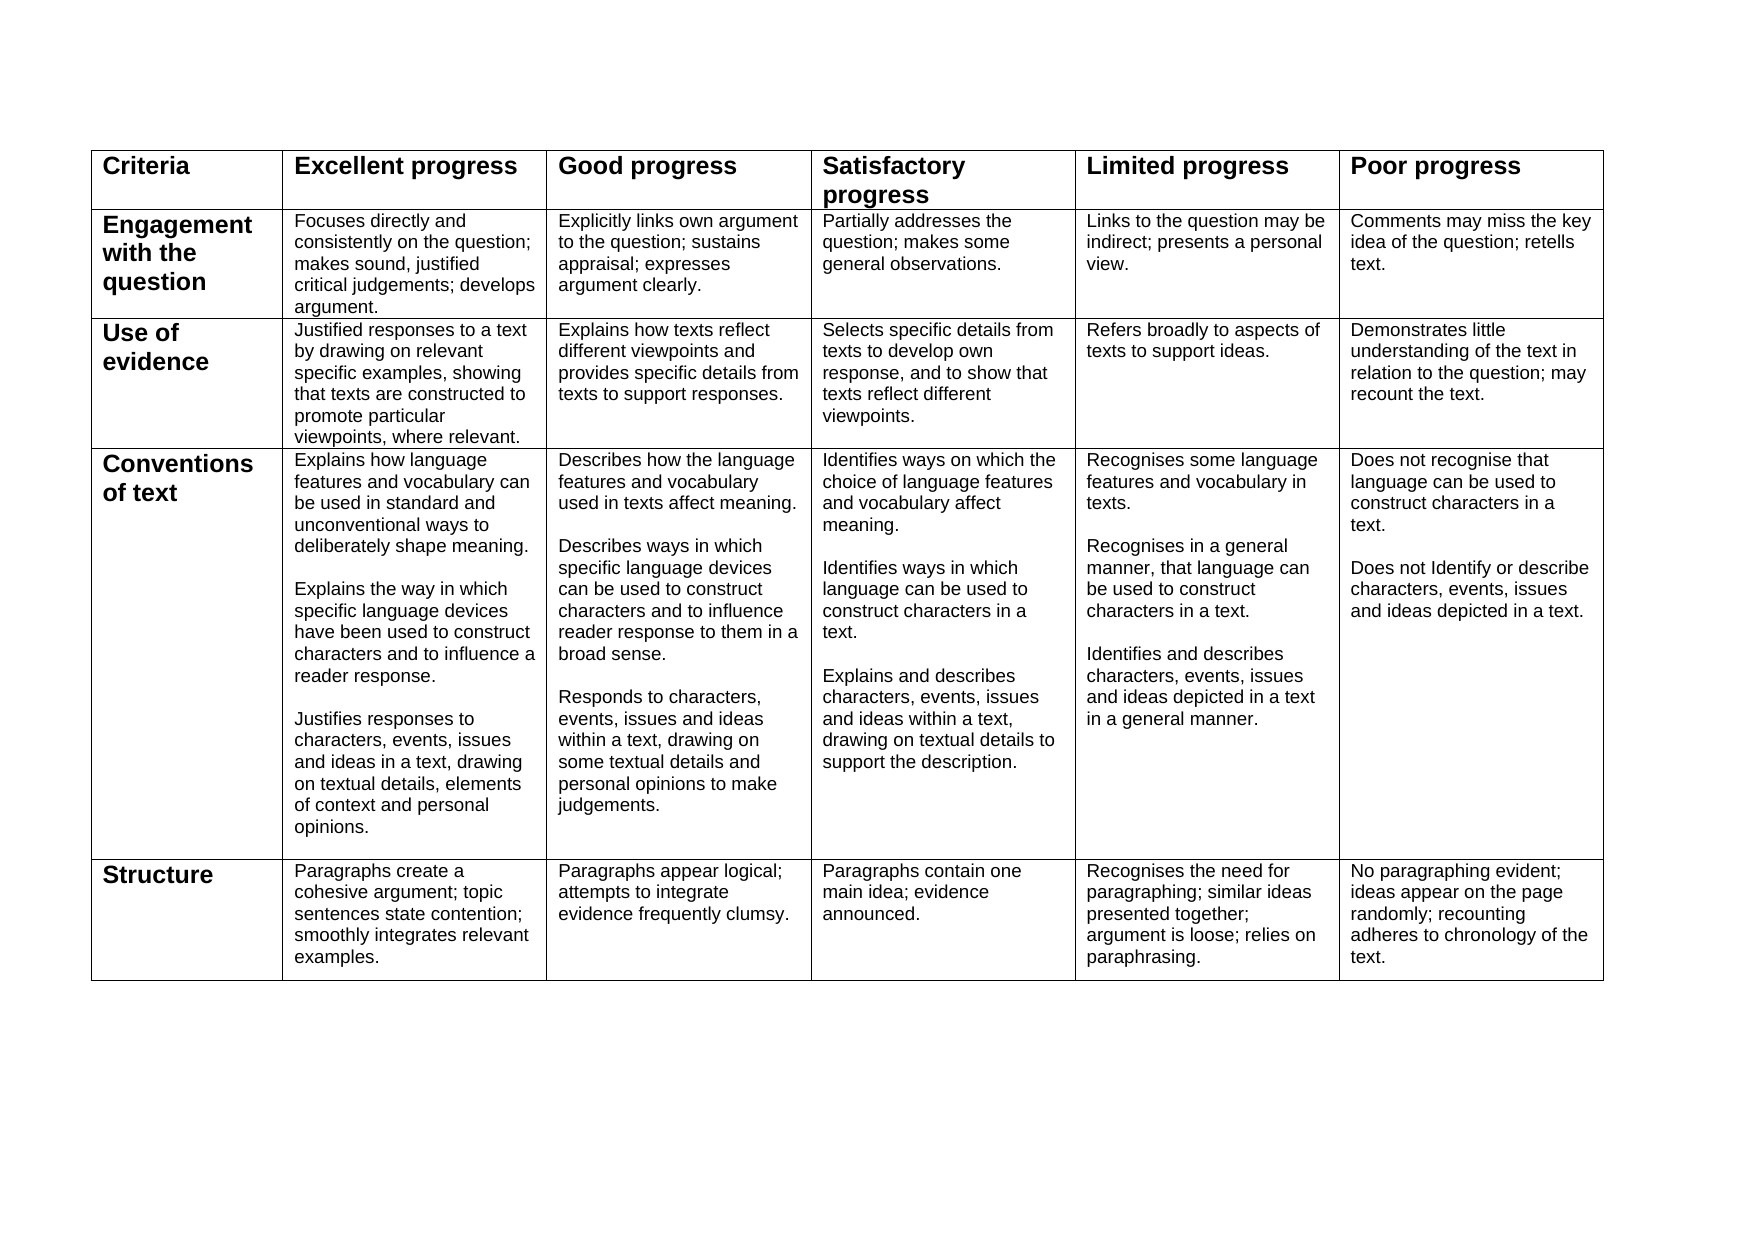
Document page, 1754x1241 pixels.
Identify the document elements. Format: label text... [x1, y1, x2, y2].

table_cell Describes how the language features and vocabulary used in texts affect meaning. Describes ways in which specific language devices can be used to construct characters and to influence reader response to them in a broad sense. Responds to characters, events, issues and ideas within a text, drawing on some textual details and personal opinions to make judgements. [547, 449, 811, 858]
table_cell Focuses directly and consistently on the question; makes sound, justified critical judgements; develops argument. [283, 210, 546, 317]
table_cell Refers broadly to aspects of texts to support ideas. [1076, 319, 1339, 448]
table_cell Engagement with the question [92, 210, 282, 317]
table_cell Explicitly links own argument to the question; sustains appraisal; expresses argument clearly. [547, 210, 811, 317]
table_cell Use of evidence [92, 319, 282, 448]
table_header Excellent progress [283, 151, 546, 208]
table_cell Paragraphs contain one main idea; evidence announced. [812, 860, 1075, 980]
table_cell Recognises some language features and vocabulary in texts. Recognises in a general manner, that language can be used to construct characters in a text. Identifies and describes characters, events, issues and ideas depicted in a text in a general manner. [1076, 449, 1339, 858]
table_cell Does not recognise that language can be used to construct characters in a text. Does not Identify or describe characters, events, issues and ideas depicted in a text. [1340, 449, 1603, 858]
table_cell Recognises the need for paragraphing; similar ideas presented together; argument is loose; relies on paraphrasing. [1076, 860, 1339, 980]
table_cell Identifies ways on which the choice of language features and vocabulary affect meaning. Identifies ways in which language can be used to construct characters in a text. Explains and describes characters, events, issues and ideas within a text, drawing on textual details to support the description. [812, 449, 1075, 858]
table_cell Selects specific details from texts to develop own response, and to show that texts reflect different viewpoints. [812, 319, 1075, 448]
table_cell Links to the question may be indirect; presents a personal view. [1076, 210, 1339, 317]
table_header Satisfactory progress [812, 151, 1075, 208]
table_cell Paragraphs appear logical; attempts to integrate evidence frequently clumsy. [547, 860, 811, 980]
table_cell Paragraphs create a cohesive argument; topic sentences state contention; smoothly integrates relevant examples. [283, 860, 546, 980]
table_header Good progress [547, 151, 811, 208]
table_cell Conventions of text [92, 449, 282, 858]
table_cell Comments may miss the key idea of the question; retells text. [1340, 210, 1603, 317]
table_cell Justified responses to a text by drawing on relevant specific examples, showing that texts are constructed to promote particular viewpoints, where relevant. [283, 319, 546, 448]
table_cell Explains how texts reflect different viewpoints and provides specific details from texts to support responses. [547, 319, 811, 448]
table_cell Demonstrates little understanding of the text in relation to the question; may recount the text. [1340, 319, 1603, 448]
table_header Limited progress [1076, 151, 1339, 208]
table_header Poor progress [1340, 151, 1603, 208]
table_cell Structure [92, 860, 282, 980]
table_cell No paragraphing evident; ideas appear on the page randomly; recounting adheres to chronology of the text. [1340, 860, 1603, 980]
table_header Criteria [92, 151, 282, 208]
table_cell Partially addresses the question; makes some general observations. [812, 210, 1075, 317]
table_cell Explains how language features and vocabulary can be used in standard and unconventional ways to deliberately shape meaning. Explains the way in which specific language devices have been used to construct characters and to influence a reader response. Justifies responses to characters, events, issues and ideas in a text, drawing on textual details, elements of context and personal opinions. [283, 449, 546, 858]
